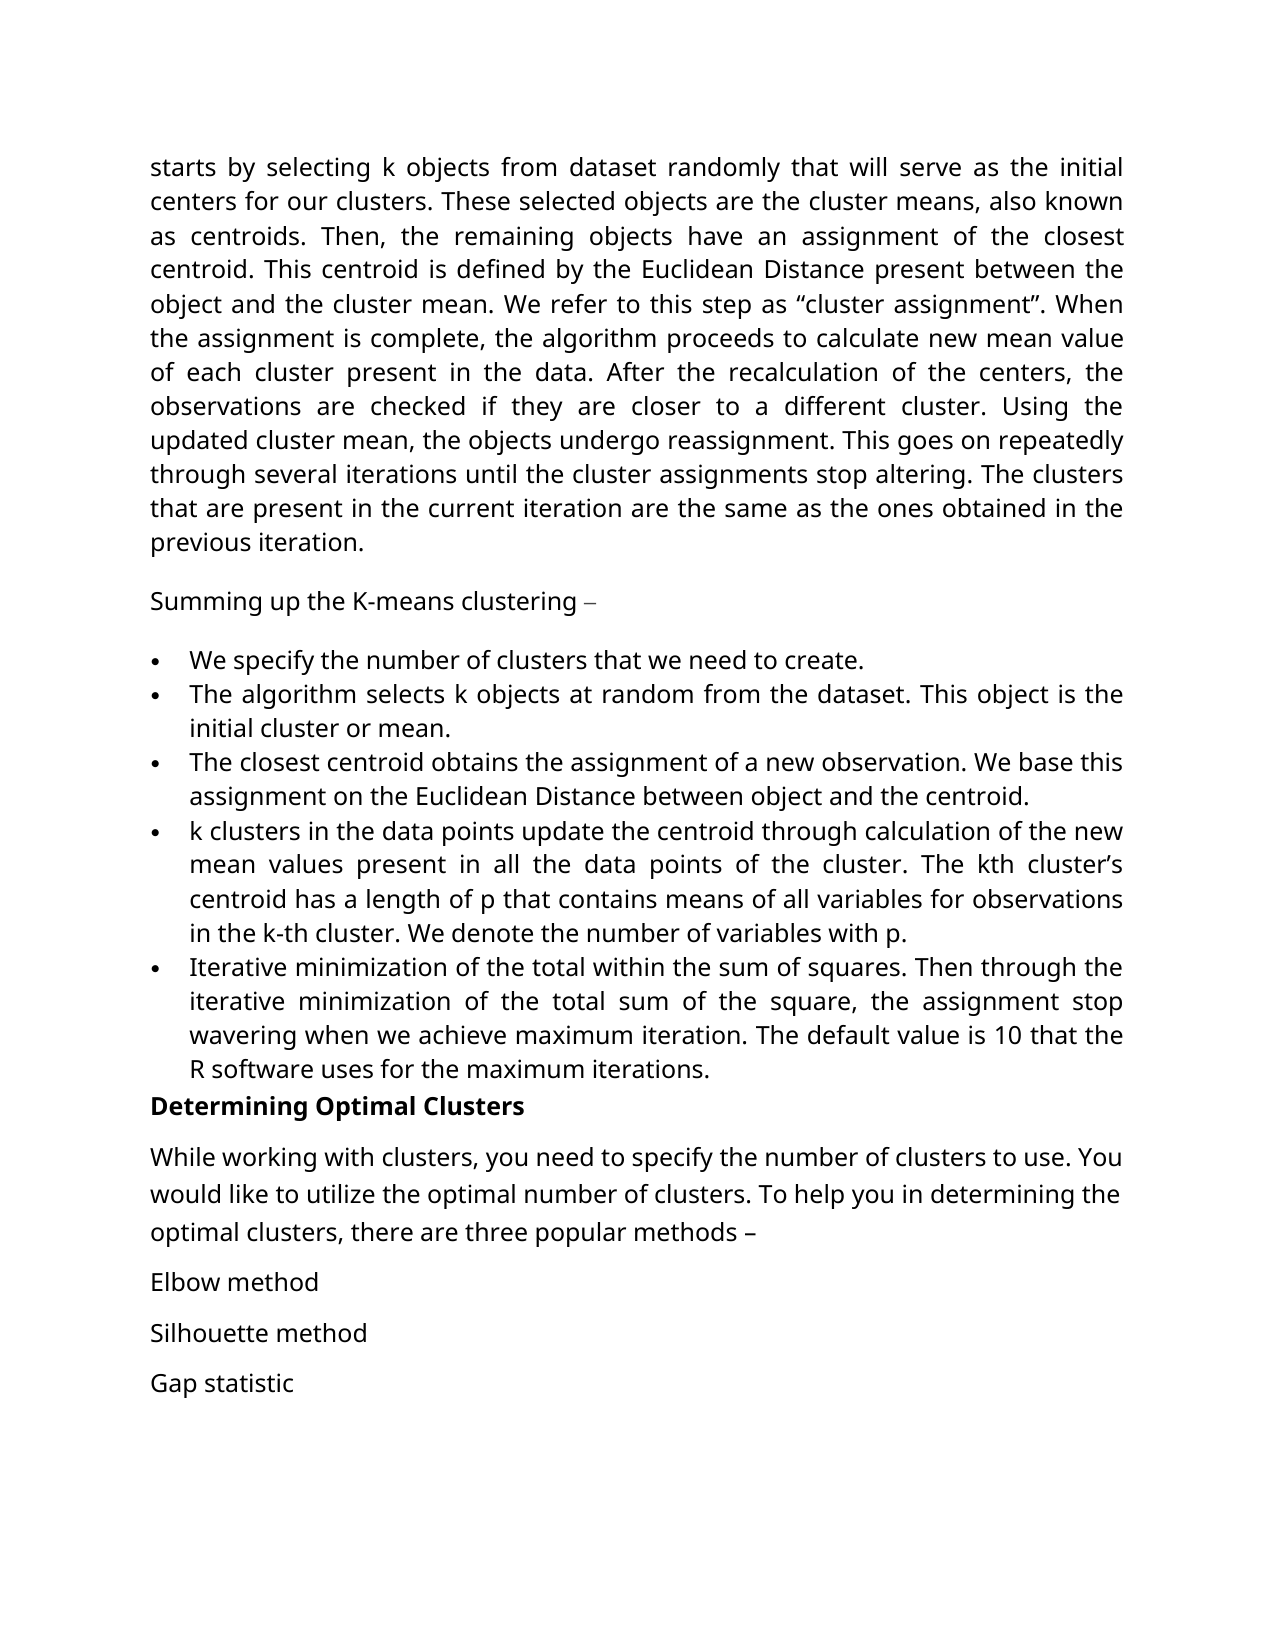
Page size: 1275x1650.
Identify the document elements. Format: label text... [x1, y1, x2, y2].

list We specify the number of clusters that we need to create. [152, 643, 1125, 677]
text Elbow method [150, 1262, 1125, 1299]
list Iterative minimization of the total within the sum of squares. Then through the iterative minimization of the total sum of the square, the assignment stop wavering when we achieve maximum iteration. The default value is 10 that the R software uses for the maximum iterations. [152, 949, 1125, 1086]
list The closest centroid obtains the assignment of a new observation. We base this assignment on the Euclidean Distance between object and the centroid. [152, 745, 1125, 813]
list The algorithm selects k objects at random from the dataset. This object is the initial cluster or mean. [152, 677, 1125, 745]
text Summing up the K-means clustering – [150, 584, 1125, 618]
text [150, 150, 1125, 559]
text Determining Optimal Clusters [150, 1086, 1125, 1123]
text Silhouette method [150, 1312, 1125, 1350]
text While working with clusters, you need to specify the number of clusters to use. You would like to utilize the optimal number of clusters. To help you in determining the optimal clusters, there are three popular methods – [150, 1136, 1125, 1249]
list k clusters in the data points update the centroid through calculation of the new mean values present in all the data points of the cluster. The kth cluster’s centroid has a length of p that contains means of all variables for observations in the k-th cluster. We denote the number of variables with p. [152, 813, 1125, 949]
text Gap statistic [150, 1363, 1125, 1400]
